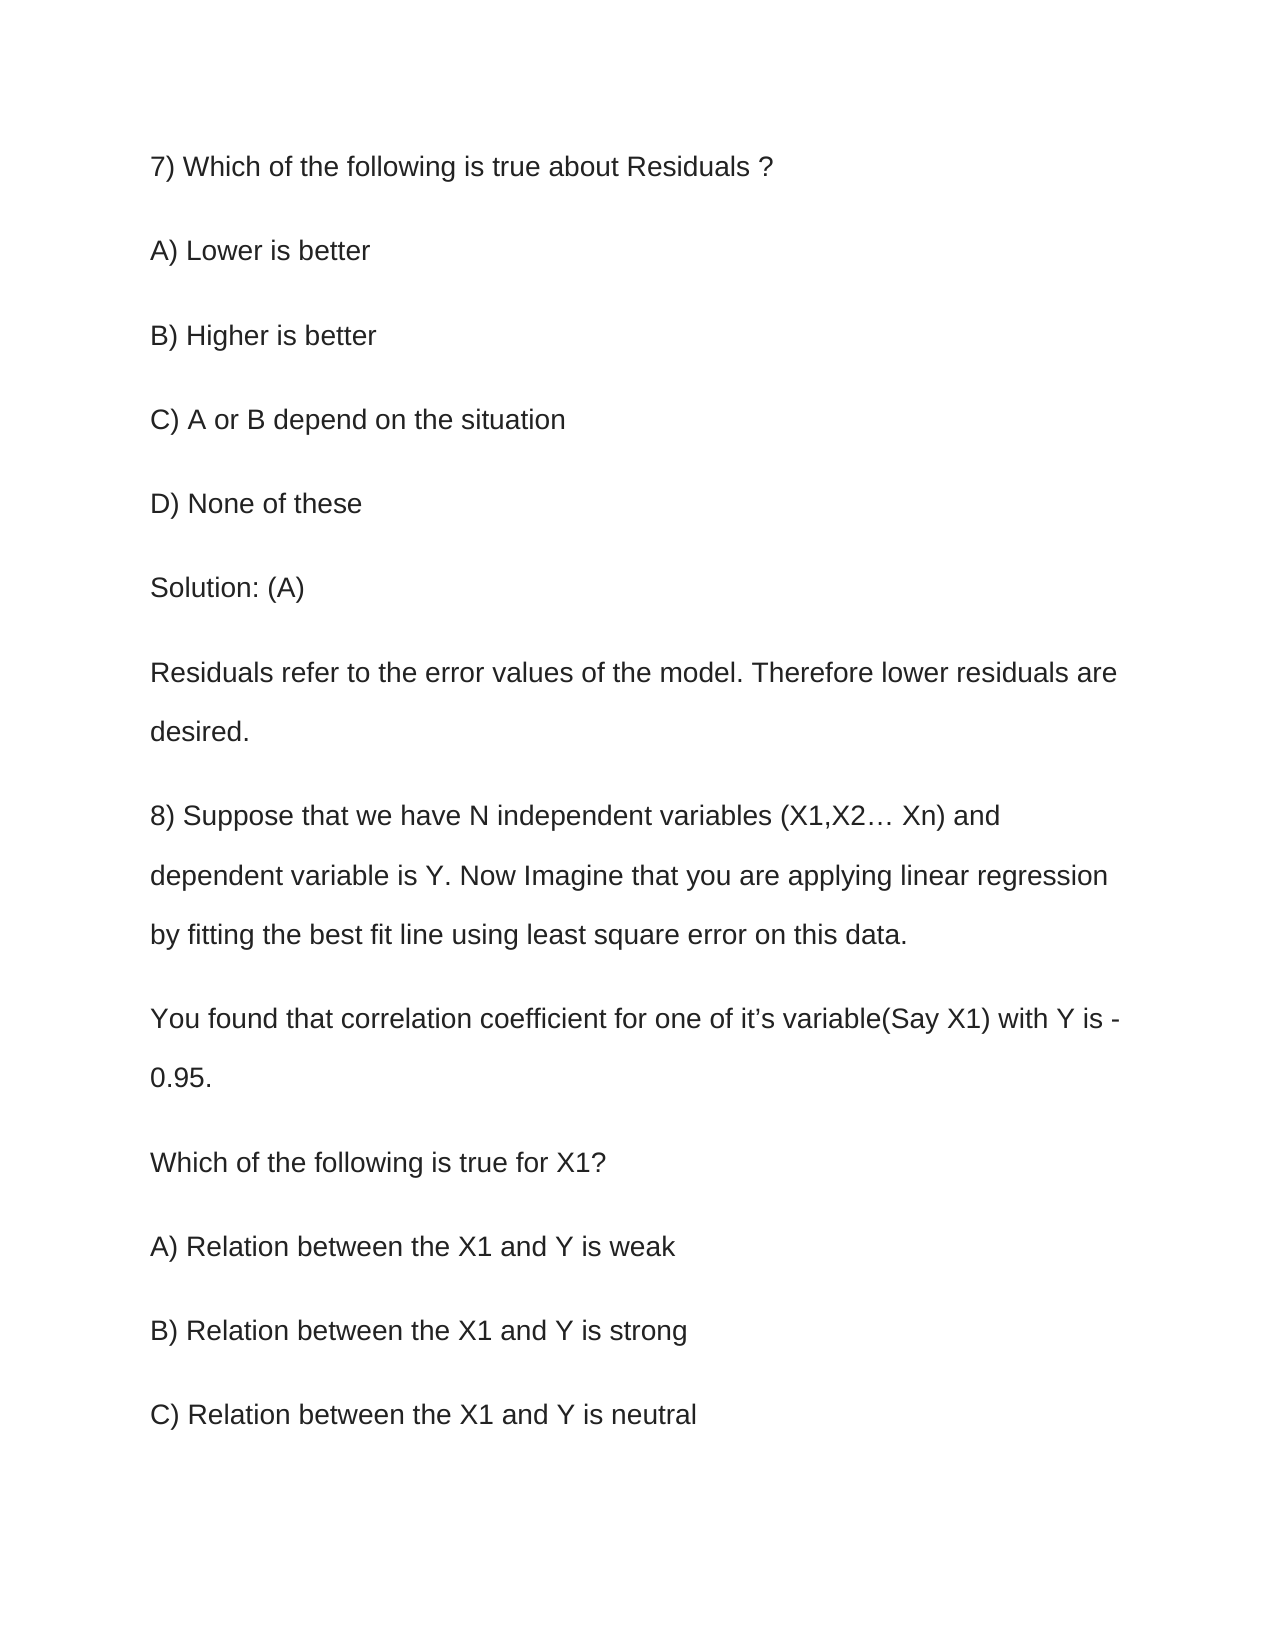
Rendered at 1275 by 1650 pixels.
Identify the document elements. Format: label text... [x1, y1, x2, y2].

text B) Higher is better [150, 318, 1125, 351]
text A) Lower is better [150, 234, 1125, 267]
text You found that correlation coefficient for one of it’s variable(Say X1) with Y is -0.95. [150, 1002, 1125, 1094]
text A) Relation between the X1 and Y is weak [150, 1230, 1125, 1262]
text C) A or B depend on the situation [150, 403, 1125, 435]
text B) Relation between the X1 and Y is strong [150, 1314, 1125, 1346]
text Which of the following is true for X1? [150, 1146, 1125, 1178]
text 8) Suppose that we have N independent variables (X1,X2… Xn) and dependent variable is Y. Now Imagine that you are applying linear regression by fitting the best fit line using least square error on this data. [150, 799, 1125, 950]
text D) None of these [150, 487, 1125, 519]
text 7) Which of the following is true about Residuals ? [150, 150, 1125, 182]
text Residuals refer to the error values of the model. Therefore lower residuals are desired. [150, 656, 1125, 747]
text Solution: (A) [150, 571, 1125, 604]
text C) Relation between the X1 and Y is neutral [150, 1398, 1125, 1431]
